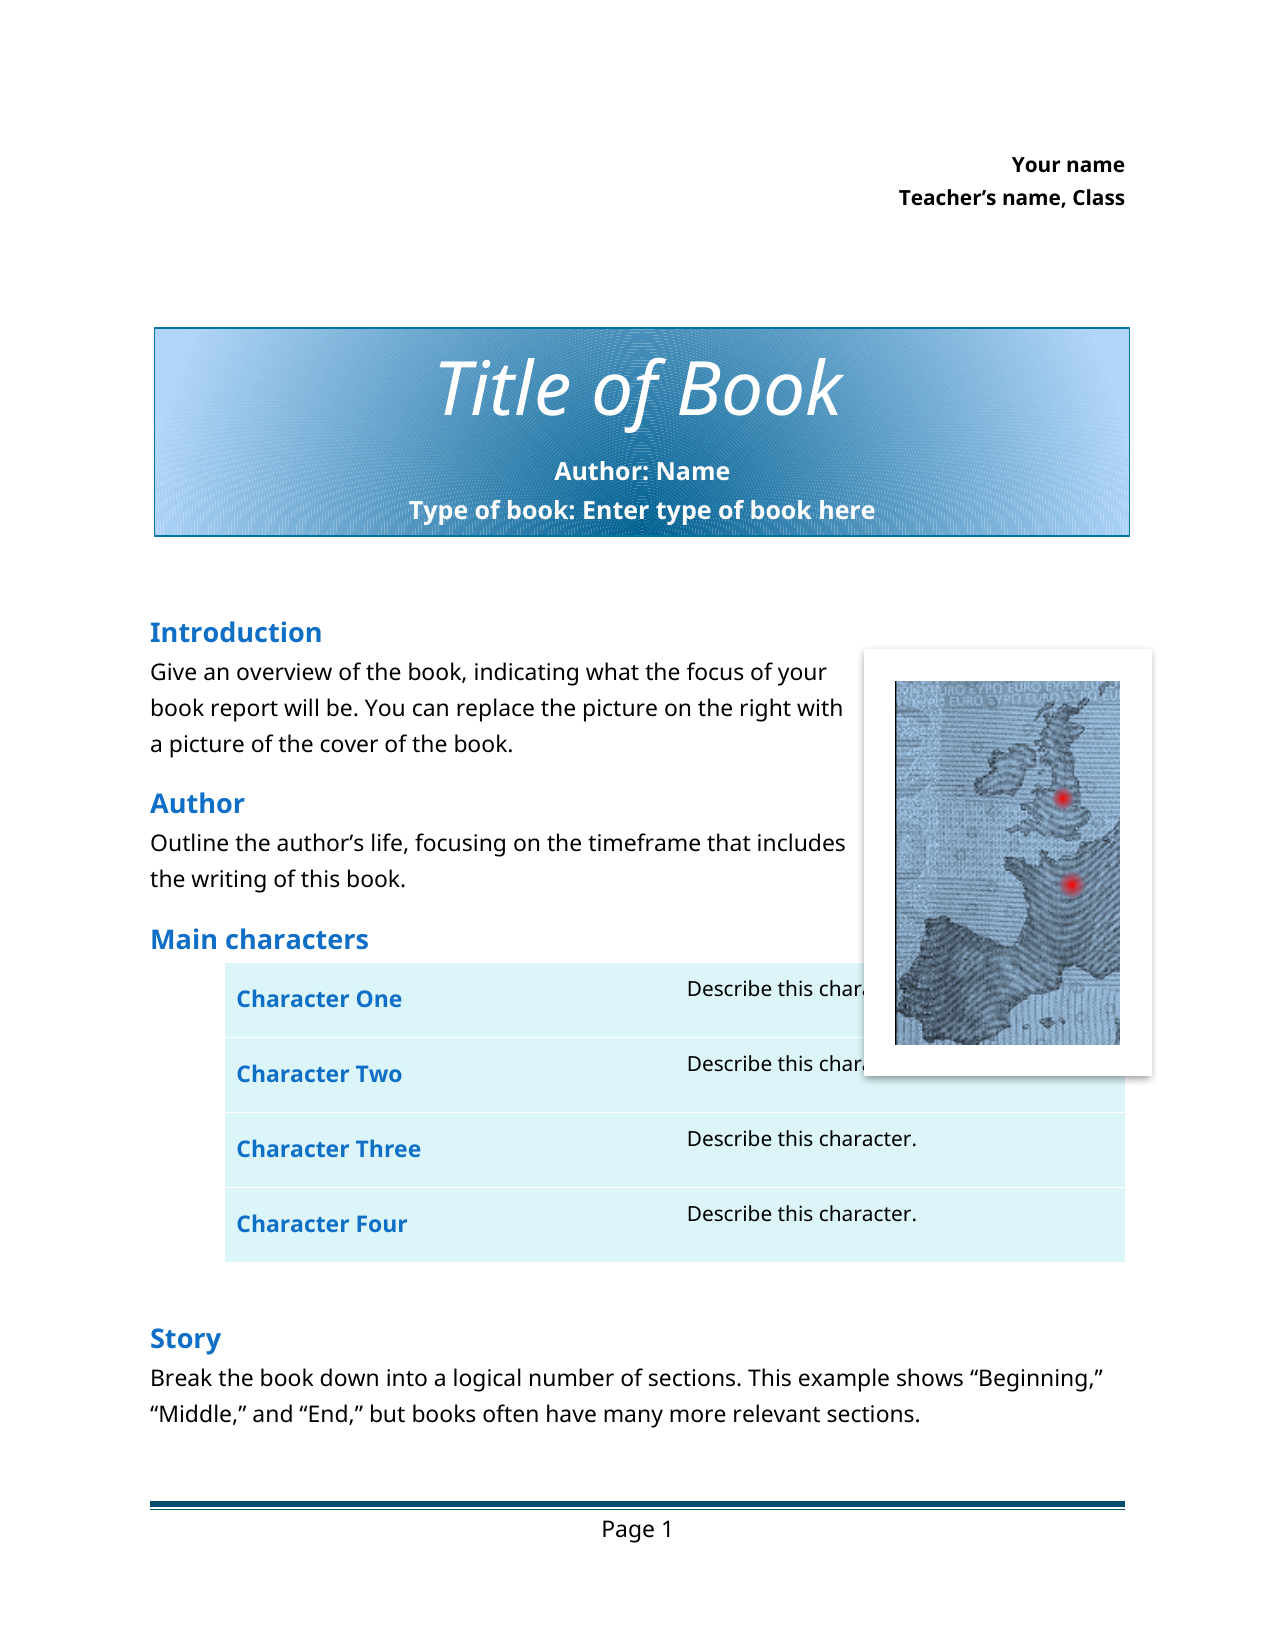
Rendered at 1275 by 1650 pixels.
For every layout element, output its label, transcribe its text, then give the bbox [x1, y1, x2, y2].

table_cell Describe this character. [675, 1113, 1125, 1187]
subtitle Story [150, 1319, 1125, 1356]
subtitle Main characters [150, 920, 859, 957]
table_header Describe this character. [675, 963, 859, 1037]
text Give an overview of the book, indicating what the focus of your book report will be. You can replace the picture on the right with a picture of the cover of the book. [150, 656, 859, 759]
table_cell Character Three [225, 1113, 675, 1187]
table_cell Character Two [225, 1038, 675, 1112]
subtitle Author [150, 785, 859, 822]
table_header Character One [225, 963, 675, 1037]
table_cell Describe this character. [675, 1188, 1125, 1262]
subtitle Introduction [150, 545, 1125, 651]
table_cell Describe this character. [675, 1038, 1125, 1112]
text Your name Teacher’s name, Class [150, 150, 1125, 211]
text Break the book down into a logical number of sections. This example shows “Beginning,” “Middle,” and “End,” but books often have many more relevant sections. [150, 1362, 1125, 1429]
text Outline the author’s life, focusing on the timeframe that includes the writing of this book. [150, 827, 859, 894]
table_cell Character Four [225, 1188, 675, 1262]
